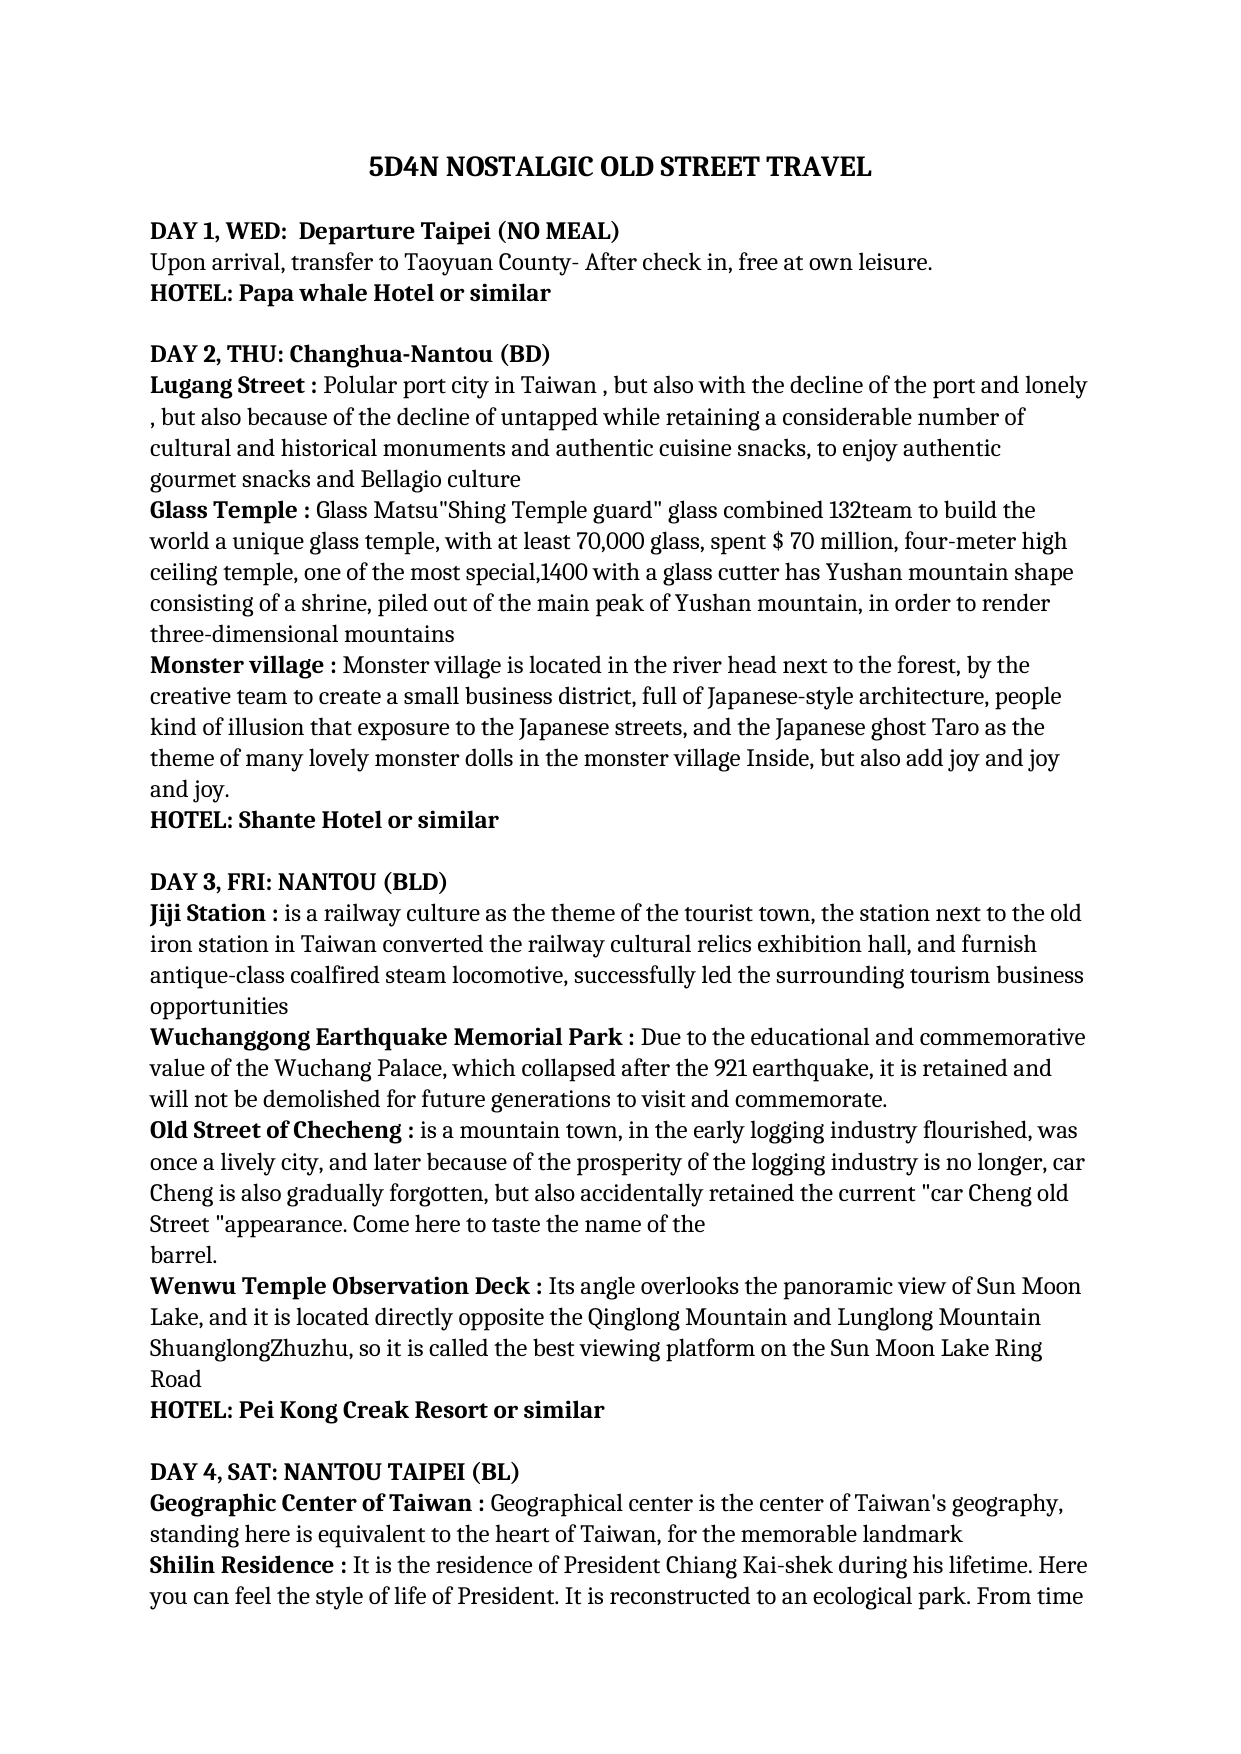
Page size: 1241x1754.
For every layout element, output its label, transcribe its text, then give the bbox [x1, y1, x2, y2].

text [150, 1551, 1090, 1611]
text HOTEL: Shante Hotel or similar [150, 806, 1090, 835]
text HOTEL: Pei Kong Creak Resort or similar [150, 1396, 1090, 1424]
text Monster village : Monster village is located in the river head next to the forest, by the creative team to create a small business district, full of Japanese-style architecture, people kind of illusion that exposure to the Japanese streets, and the Japanese ghost Taro as the theme of many lovely monster dolls in the monster village Inside, but also add joy and joy and joy. [150, 651, 1090, 804]
text HOTEL: Papa whale Hotel or similar [150, 279, 1090, 338]
text DAY 4, SAT: NANTOU TAIPEI (BL) [150, 1458, 1090, 1487]
text DAY 1, WED: Departure Taipei (NO MEAL) Upon arrival, transfer to Taoyuan County- After check in, free at own leisure. [150, 217, 1090, 277]
text Geographic Center of Taiwan : Geographical center is the center of Taiwan's geography, standing here is equivalent to the heart of Taiwan, for the memorable landmark [150, 1489, 1090, 1549]
text DAY 2, THU: Changhua-Nantou (BD) Lugang Street : Polular port city in Taiwan , but also with the decline of the port and lonely , but also because of the decline of untapped while retaining a considerable number of cultural and historical monuments and authentic cuisine snacks, to enjoy authentic gourmet snacks and Bellagio culture Glass Temple : Glass Matsu"Shing Temple guard" glass combined 132team to build the world a unique glass temple, with at least 70,000 glass, spent $ 70 million, four-meter high ceiling temple, one of the most special,1400 with a glass cutter has Yushan mountain shape consisting of a shrine, piled out of the main peak of Yushan mountain, in order to render three-dimensional mountains [150, 340, 1090, 648]
text 5D4N NOSTALGIC OLD STREET TRAVEL [150, 150, 1090, 183]
text Jiji Station : is a railway culture as the theme of the tourist town, the station next to the old iron station in Taiwan converted the railway cultural relics exhibition hall, and furnish antique-class coalfired steam locomotive, successfully led the surrounding tourism business opportunities Wuchanggong Earthquake Memorial Park : Due to the educational and commemorative value of the Wuchang Palace, which collapsed after the 921 earthquake, it is retained and will not be demolished for future generations to visit and commemorate. Old Street of Checheng : is a mountain town, in the early logging industry flourished, was once a lively city, and later because of the prosperity of the logging industry is no longer, car Cheng is also gradually forgotten, but also accidentally retained the current "car Cheng old Street "appearance. Come here to taste the name of the barrel. Wenwu Temple Observation Deck : Its angle overlooks the panoramic view of Sun Moon Lake, and it is located directly opposite the Qinglong Mountain and Lunglong Mountain ShuanglongZhuzhu, so it is called the best viewing platform on the Sun Moon Lake Ring Road [150, 899, 1090, 1393]
text DAY 3, FRI: NANTOU (BLD) [150, 868, 1090, 897]
